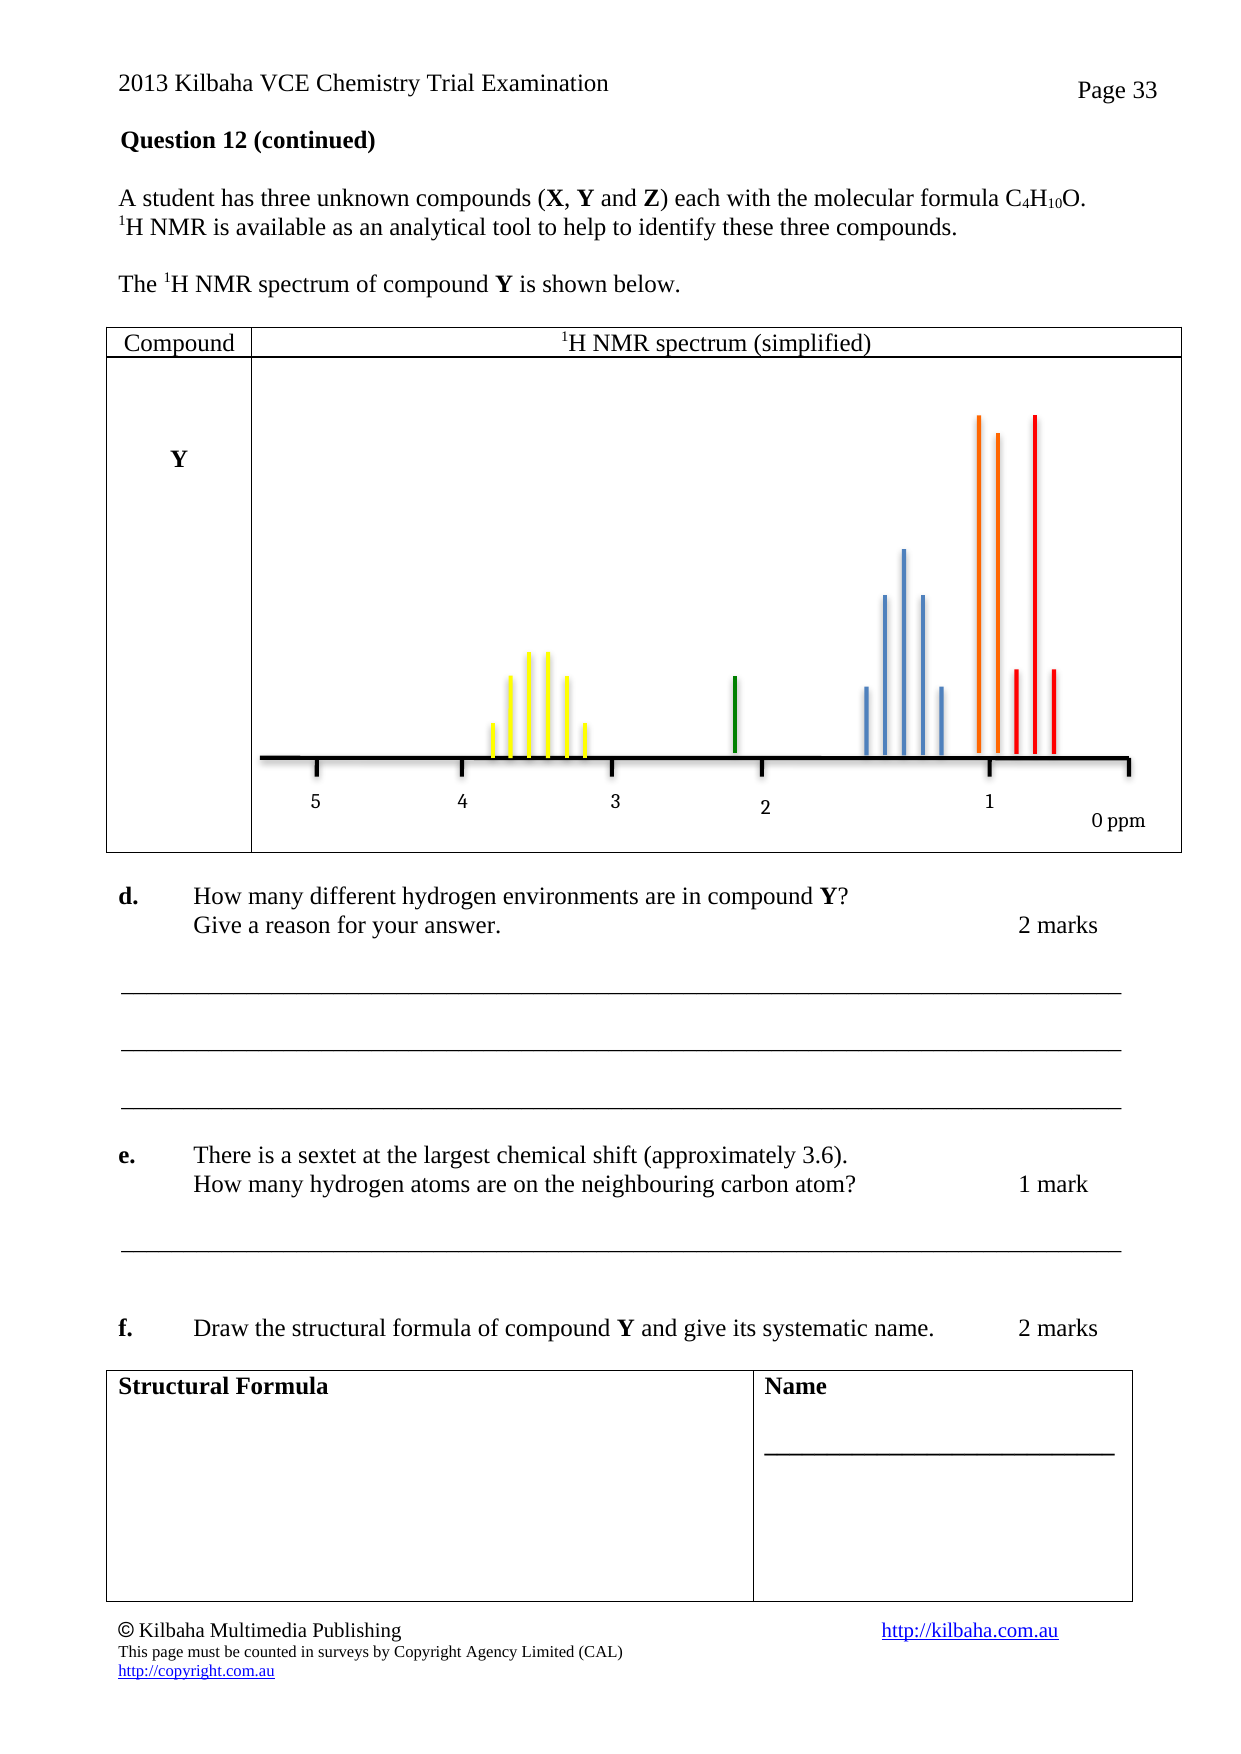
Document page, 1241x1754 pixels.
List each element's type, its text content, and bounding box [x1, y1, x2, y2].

table_header Structural Formula [107, 1371, 753, 1601]
text Give a reason for your answer. 2 marks [118, 910, 1122, 939]
text How many hydrogen atoms are on the neighbouring carbon atom? 1 mark [193, 1169, 1122, 1198]
subtitle 1H NMR is available as an analytical tool to help to identify these three compounds. [118, 212, 1123, 240]
text ________________________________________________________________________________ [118, 1025, 1121, 1054]
text d. How many different hydrogen environments are in compound Y? [118, 881, 1122, 910]
table_cell [252, 358, 1181, 852]
table_header 1H NMR spectrum (simplified) [252, 328, 1181, 356]
text ________________________________________________________________________________ [118, 968, 1121, 996]
table_header Compound [107, 328, 251, 356]
text ________________________________________________________________________________ [118, 1226, 1121, 1255]
subtitle Question 12 (continued) [120, 125, 1122, 154]
subtitle A student has three unknown compounds (X, Y and Z) each with the molecular formula C4H10O. [118, 183, 1123, 212]
text e. There is a sextet at the largest chemical shift (approximately 3.6). [118, 1140, 1122, 1169]
table_header Name ____________________________ [754, 1371, 1132, 1601]
text f. Draw the structural formula of compound Y and give its systematic name. 2 marks [118, 1313, 1122, 1341]
table_cell Y [107, 358, 251, 852]
text ________________________________________________________________________________ [118, 1083, 1121, 1111]
text The 1H NMR spectrum of compound Y is shown below. [118, 269, 1122, 298]
